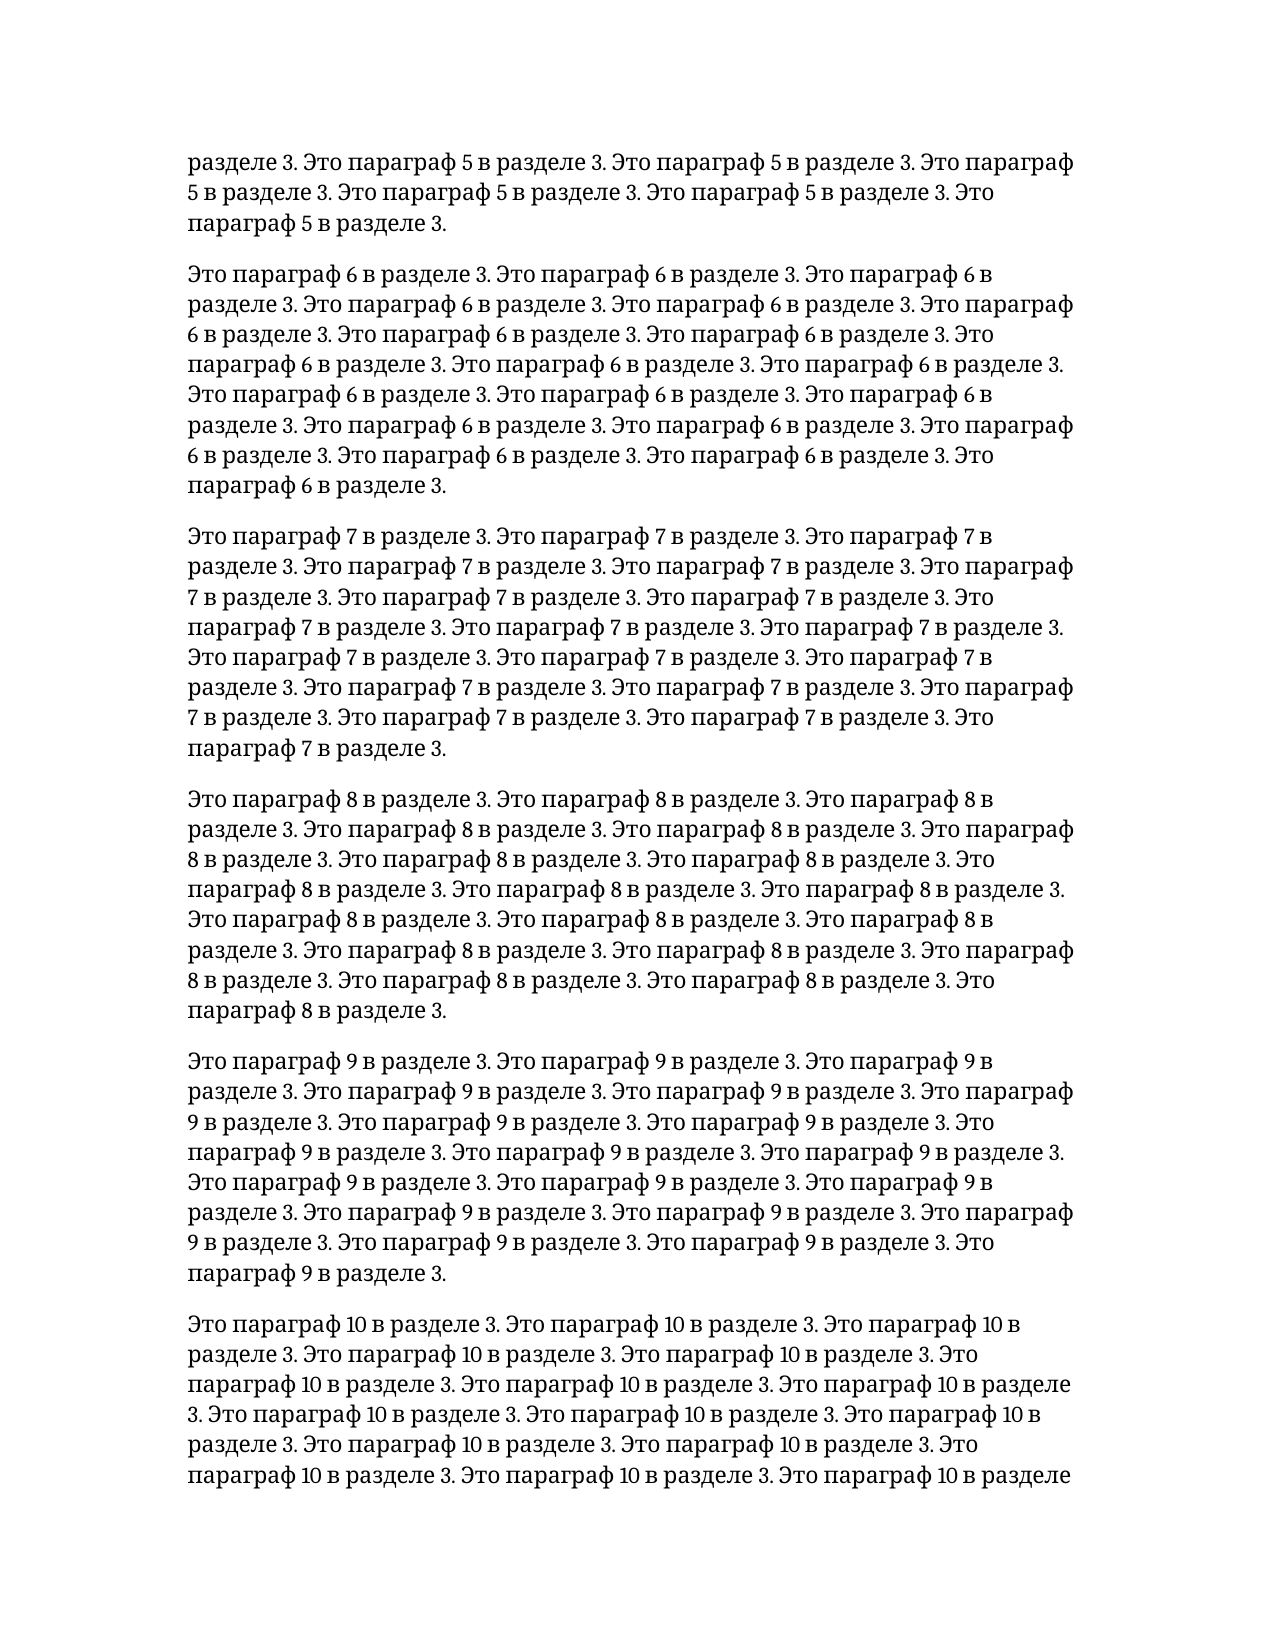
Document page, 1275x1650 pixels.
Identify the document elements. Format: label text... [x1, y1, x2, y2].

text Это параграф 7 в разделе 3. Это параграф 7 в разделе 3. Это параграф 7 в разделе 3. Это параграф 7 в разделе 3. Это параграф 7 в разделе 3. Это параграф 7 в разделе 3. Это параграф 7 в разделе 3. Это параграф 7 в разделе 3. Это параграф 7 в разделе 3. Это параграф 7 в разделе 3. Это параграф 7 в разделе 3. Это параграф 7 в разделе 3. Это параграф 7 в разделе 3. Это параграф 7 в разделе 3. Это параграф 7 в разделе 3. Это параграф 7 в разделе 3. Это параграф 7 в разделе 3. Это параграф 7 в разделе 3. Это параграф 7 в разделе 3. Это параграф 7 в разделе 3. [187, 524, 1087, 762]
text Это параграф 6 в разделе 3. Это параграф 6 в разделе 3. Это параграф 6 в разделе 3. Это параграф 6 в разделе 3. Это параграф 6 в разделе 3. Это параграф 6 в разделе 3. Это параграф 6 в разделе 3. Это параграф 6 в разделе 3. Это параграф 6 в разделе 3. Это параграф 6 в разделе 3. Это параграф 6 в разделе 3. Это параграф 6 в разделе 3. Это параграф 6 в разделе 3. Это параграф 6 в разделе 3. Это параграф 6 в разделе 3. Это параграф 6 в разделе 3. Это параграф 6 в разделе 3. Это параграф 6 в разделе 3. Это параграф 6 в разделе 3. Это параграф 6 в разделе 3. [187, 261, 1087, 499]
text Это параграф 9 в разделе 3. Это параграф 9 в разделе 3. Это параграф 9 в разделе 3. Это параграф 9 в разделе 3. Это параграф 9 в разделе 3. Это параграф 9 в разделе 3. Это параграф 9 в разделе 3. Это параграф 9 в разделе 3. Это параграф 9 в разделе 3. Это параграф 9 в разделе 3. Это параграф 9 в разделе 3. Это параграф 9 в разделе 3. Это параграф 9 в разделе 3. Это параграф 9 в разделе 3. Это параграф 9 в разделе 3. Это параграф 9 в разделе 3. Это параграф 9 в разделе 3. Это параграф 9 в разделе 3. Это параграф 9 в разделе 3. Это параграф 9 в разделе 3. [187, 1049, 1087, 1287]
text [187, 150, 1087, 237]
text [187, 1311, 1087, 1489]
text Это параграф 8 в разделе 3. Это параграф 8 в разделе 3. Это параграф 8 в разделе 3. Это параграф 8 в разделе 3. Это параграф 8 в разделе 3. Это параграф 8 в разделе 3. Это параграф 8 в разделе 3. Это параграф 8 в разделе 3. Это параграф 8 в разделе 3. Это параграф 8 в разделе 3. Это параграф 8 в разделе 3. Это параграф 8 в разделе 3. Это параграф 8 в разделе 3. Это параграф 8 в разделе 3. Это параграф 8 в разделе 3. Это параграф 8 в разделе 3. Это параграф 8 в разделе 3. Это параграф 8 в разделе 3. Это параграф 8 в разделе 3. Это параграф 8 в разделе 3. [187, 786, 1087, 1024]
